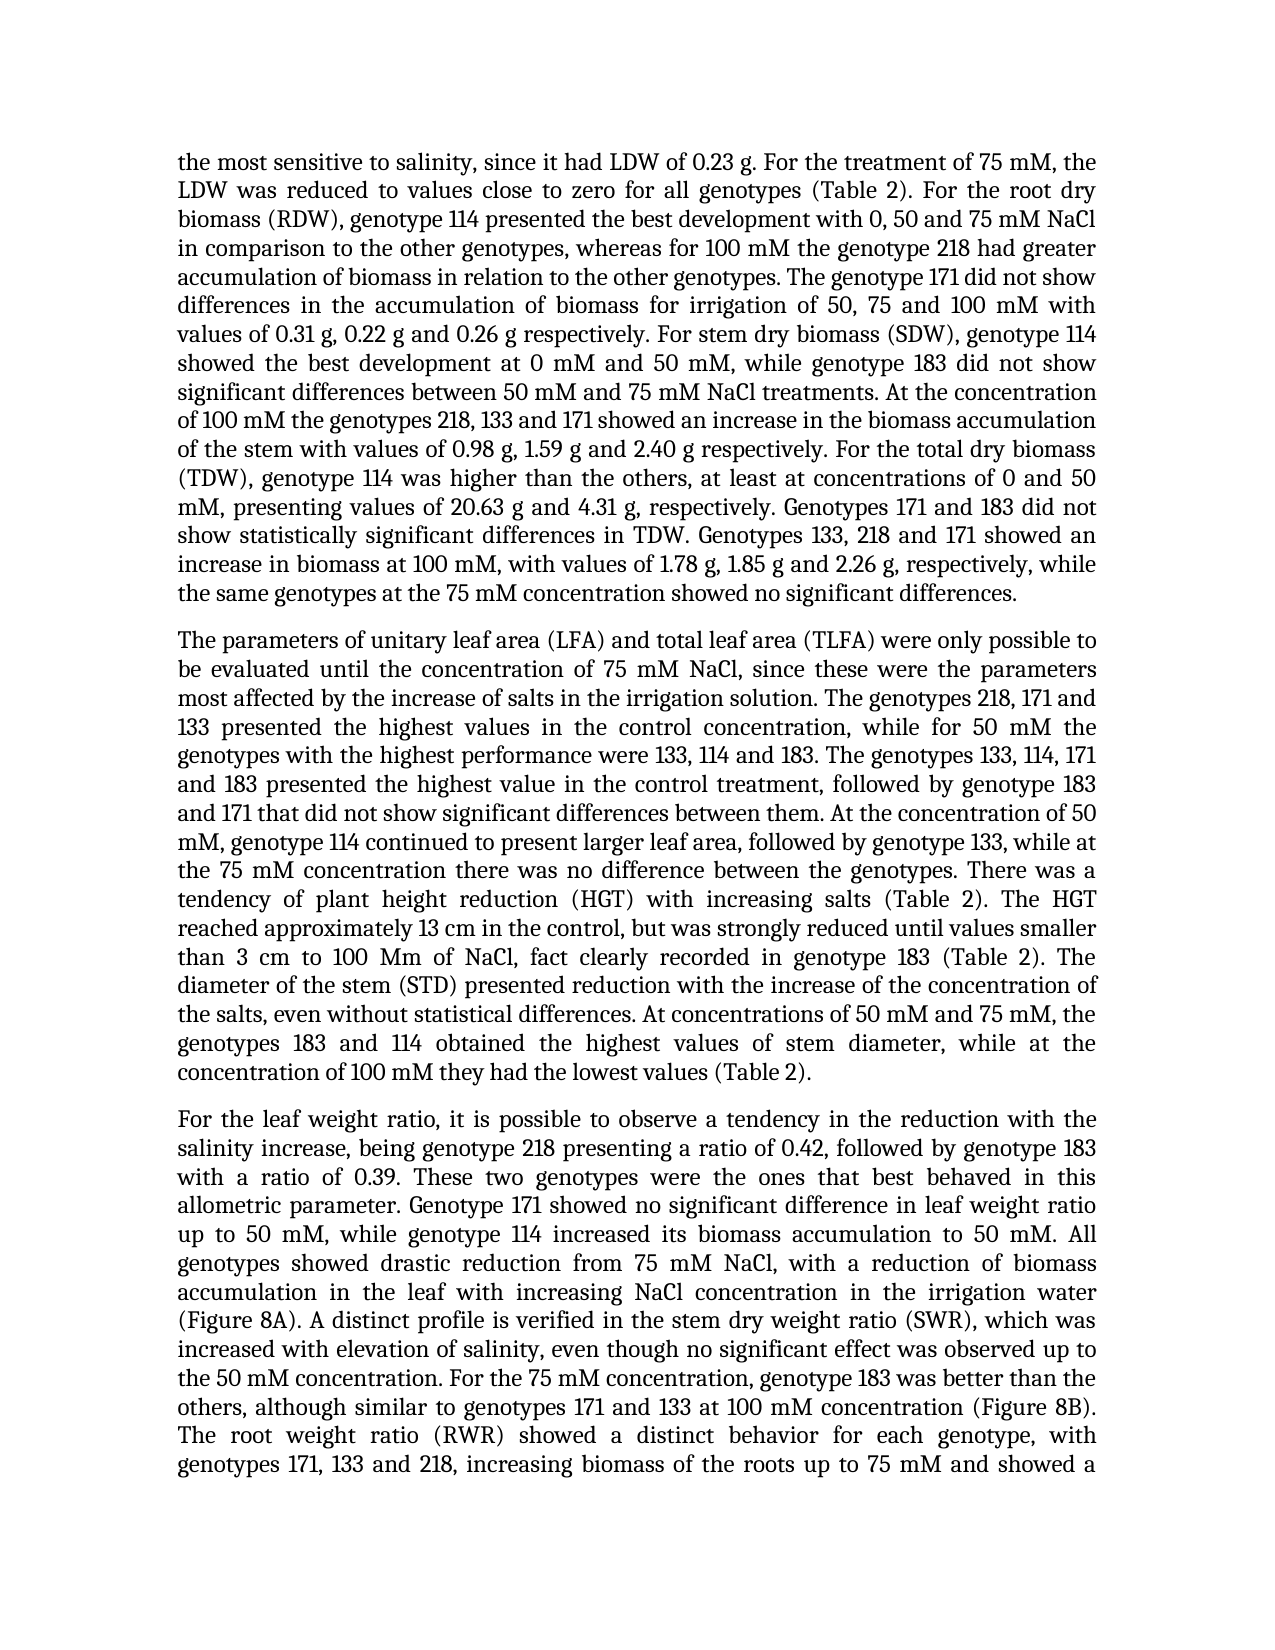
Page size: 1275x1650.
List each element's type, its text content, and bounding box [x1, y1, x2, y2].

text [177, 148, 1098, 608]
text The parameters of unitary leaf area (LFA) and total leaf area (TLFA) were only possible to be evaluated until the concentration of 75 mM NaCl, since these were the parameters most affected by the increase of salts in the irrigation solution. The genotypes 218, 171 and 133 presented the highest values in the control concentration, while for 50 mM the genotypes with the highest performance were 133, 114 and 183. The genotypes 133, 114, 171 and 183 presented the highest value in the control treatment, followed by genotype 183 and 171 that did not show significant differences between them. At the concentration of 50 mM, genotype 114 continued to present larger leaf area, followed by genotype 133, while at the 75 mM concentration there was no difference between the genotypes. There was a tendency of plant height reduction (HGT) with increasing salts (Table 2). The HGT reached approximately 13 cm in the control, but was strongly reduced until values smaller than 3 cm to 100 Mm of NaCl, fact clearly recorded in genotype 183 (Table 2). The diameter of the stem (STD) presented reduction with the increase of the concentration of the salts, even without statistical differences. At concentrations of 50 mM and 75 mM, the genotypes 183 and 114 obtained the highest values of stem diameter, while at the concentration of 100 mM they had the lowest values (Table 2). [177, 626, 1098, 1086]
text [177, 1105, 1098, 1479]
